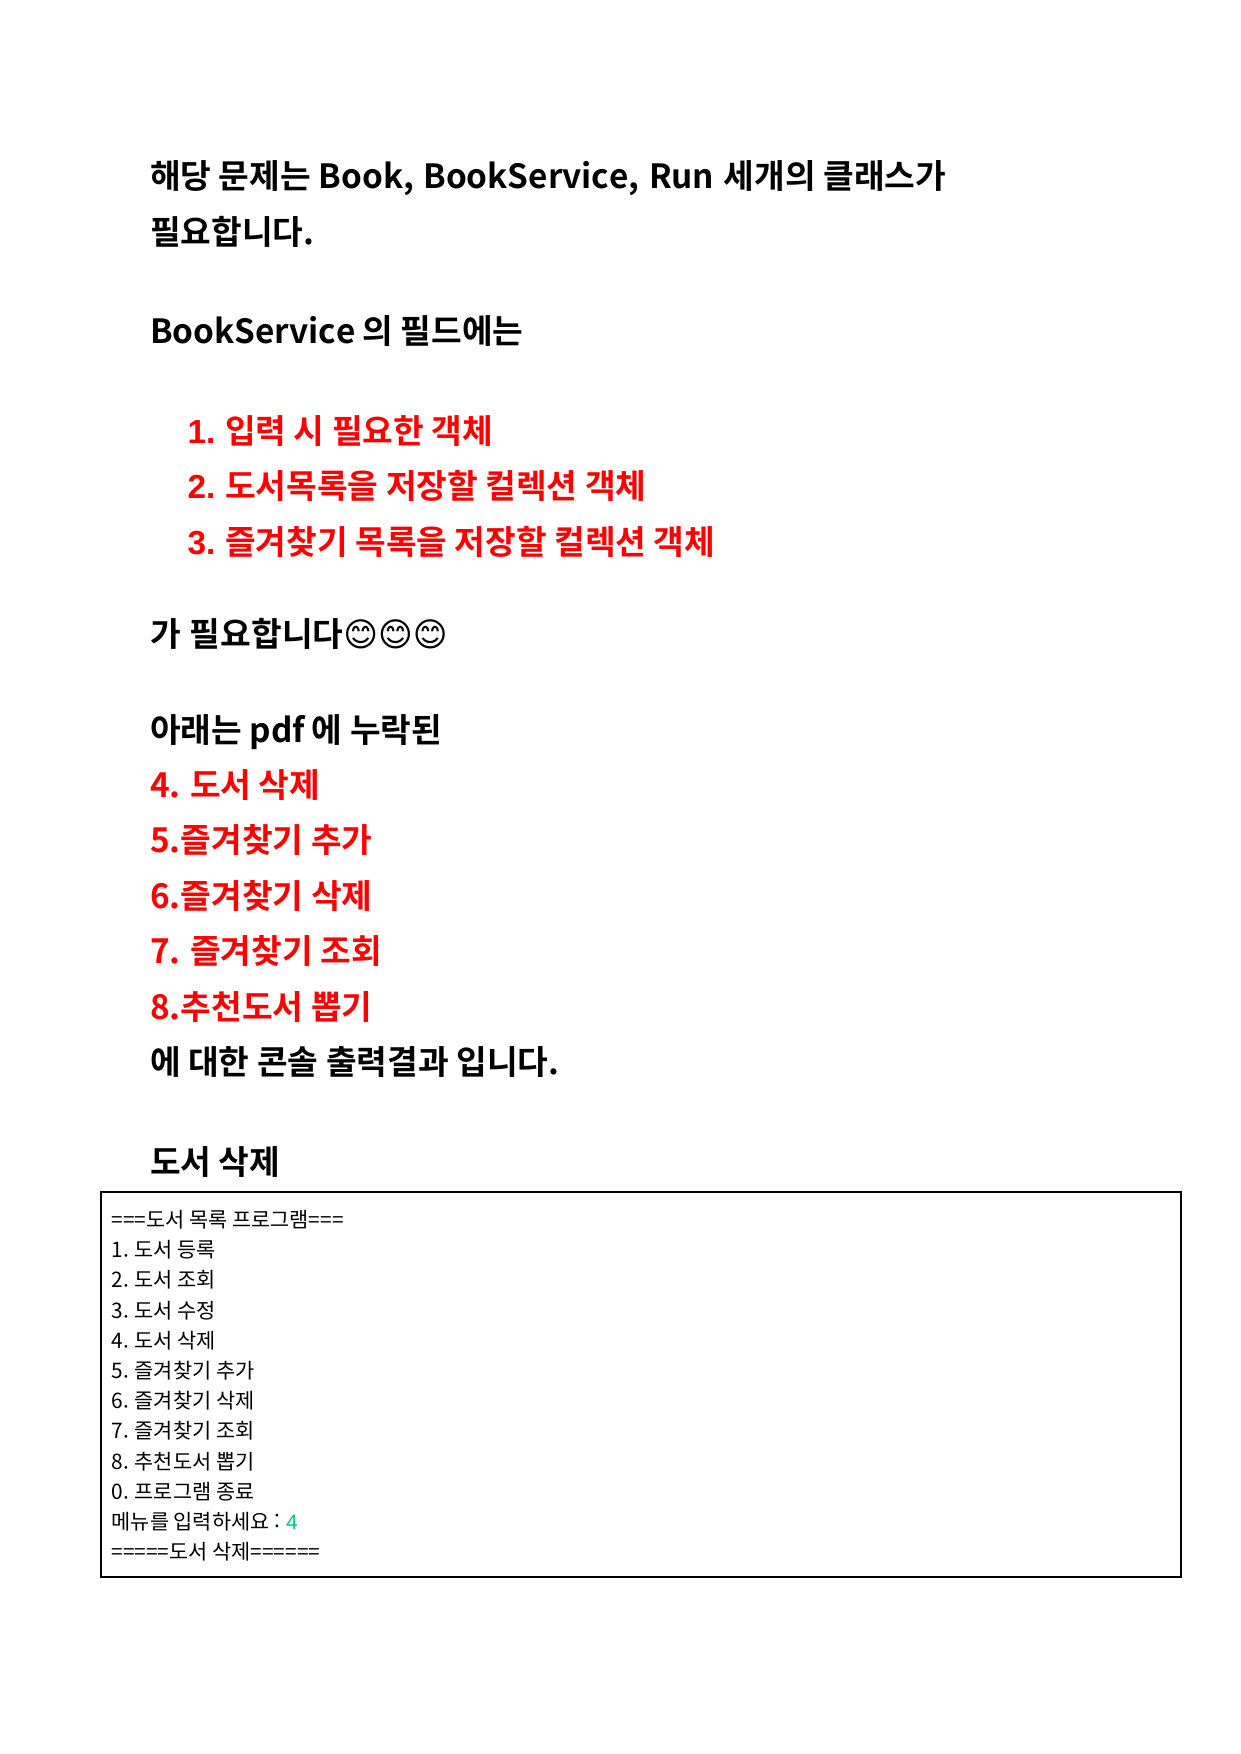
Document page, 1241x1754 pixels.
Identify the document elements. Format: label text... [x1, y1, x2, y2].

text 5.즐겨찾기 추가 [150, 814, 1090, 862]
text 도서 삭제 [150, 1135, 1090, 1184]
text 해당 문제는 Book, BookService, Run 세개의 클래스가 필요합니다. [150, 150, 1090, 254]
list 즐겨찾기 목록을 저장할 컬렉션 객체 [187, 515, 1090, 564]
text BookService의 필드에는 [150, 305, 1090, 353]
text 7. 즐겨찾기 조회 [150, 925, 1090, 973]
text 6.즐겨찾기 삭제 [150, 869, 1090, 918]
text 4. 도서 삭제 [150, 759, 1090, 807]
text 8.추천도서 뽑기 [150, 980, 1090, 1029]
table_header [102, 1193, 1180, 1576]
list 도서목록을 저장할 컬렉션 객체 [187, 460, 1090, 508]
list 입력 시 필요한 객체 [187, 404, 1090, 453]
text 가 필요합니다😊😊😊 [150, 615, 1090, 653]
text 에 대한 콘솔 출력결과 입니다. [150, 1036, 1090, 1084]
text 아래는 pdf에 누락된 [150, 703, 1090, 752]
